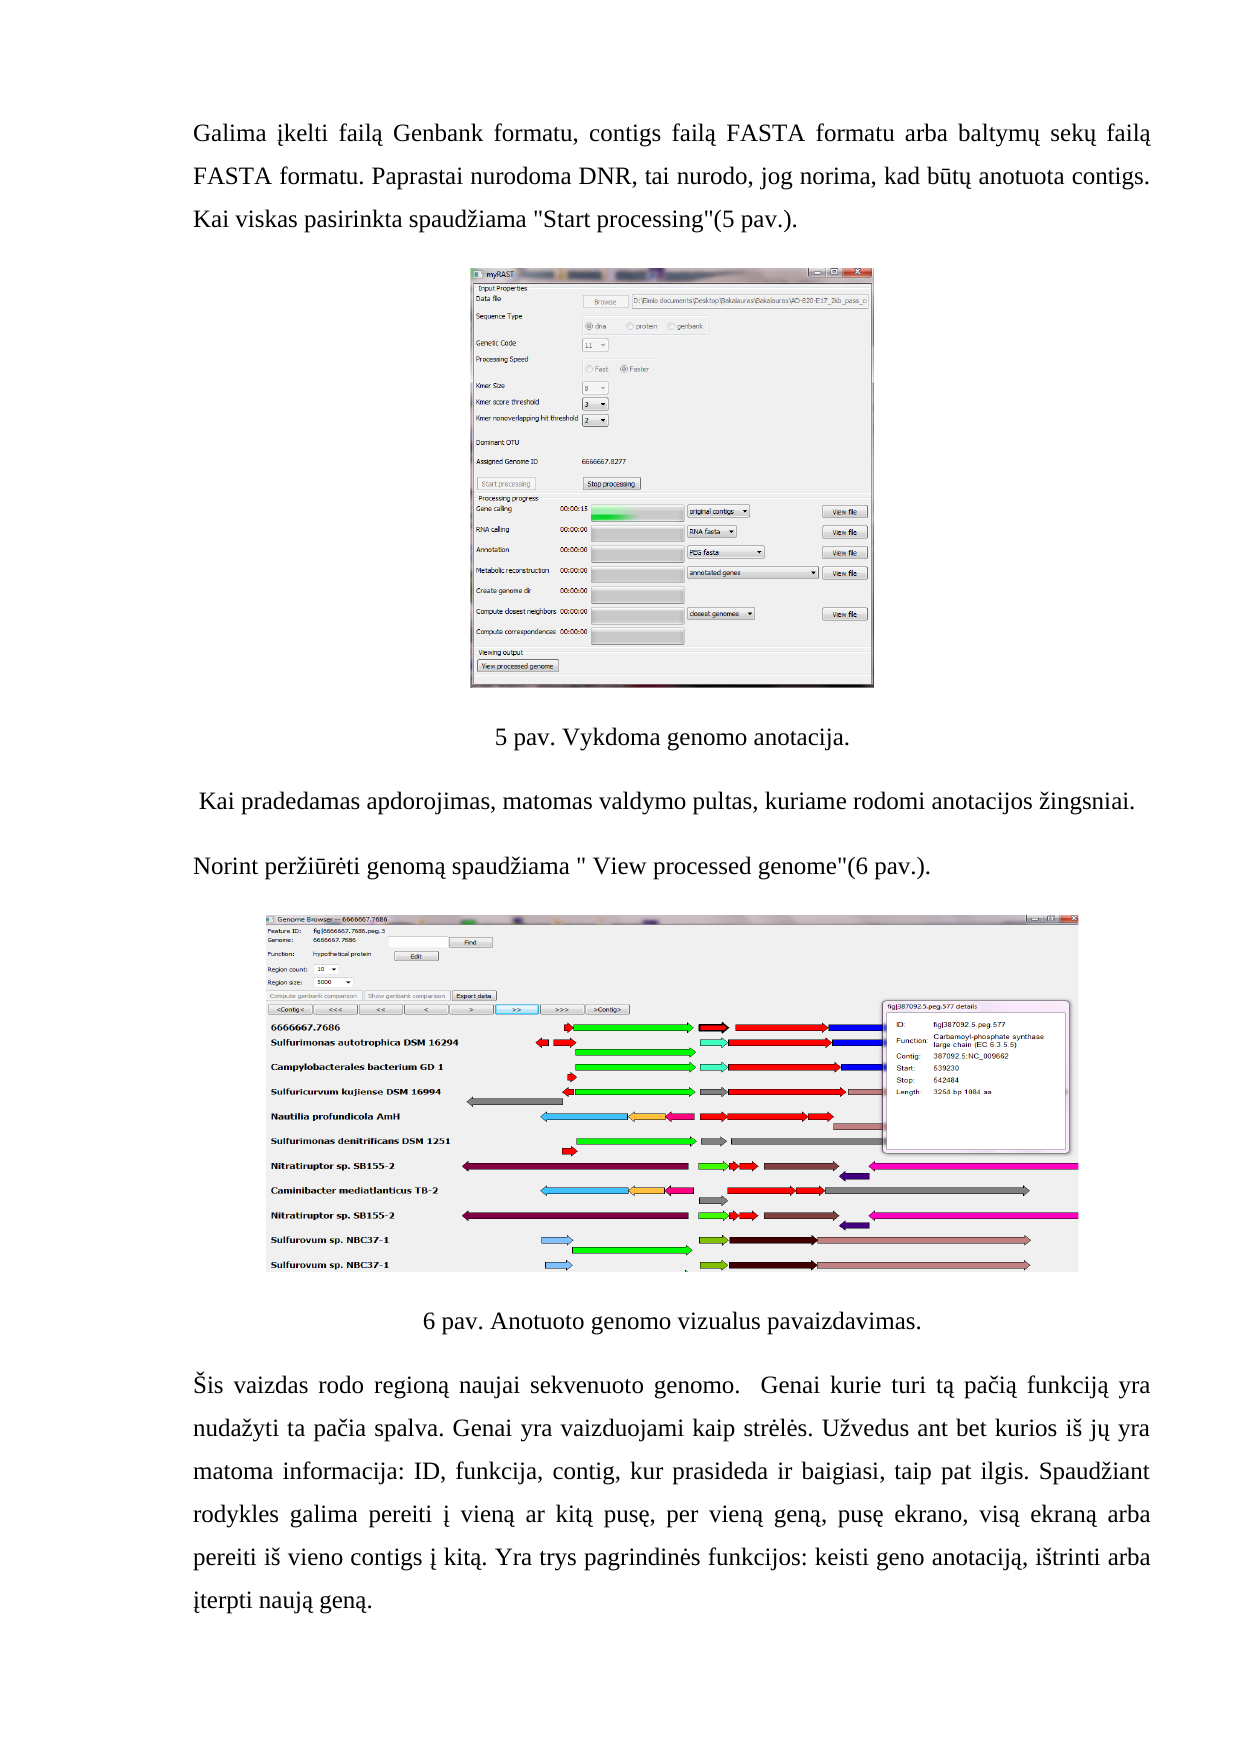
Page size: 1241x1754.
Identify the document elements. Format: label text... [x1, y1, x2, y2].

text 6 pav. Anotuoto genomo vizualus pavaizdavimas. [193, 1306, 1152, 1335]
text Kai pradedamas apdorojimas, matomas valdymo pultas, kuriame rodomi anotacijos žingsniai. [193, 786, 1152, 815]
text Norint peržiūrėti genomą spaudžiama " View processed genome"(6 pav.). [193, 851, 1152, 880]
picture [470, 268, 874, 688]
text Galima įkelti failą Genbank formatu, contigs failą FASTA formatu arba baltymų sekų failą FASTA formatu. Paprastai nurodoma DNR, tai nurodo, jog norima, kad būtų anotuota contigs. Kai viskas pasirinkta spaudžiama "Start processing"(5 pav.). [193, 118, 1152, 233]
text Šis vaizdas rodo regioną naujai sekvenuoto genomo. Genai kurie turi tą pačią funkciją yra nudažyti ta pačia spalva. Genai yra vaizduojami kaip strėlės. Užvedus ant bet kurios iš jų yra matoma informacija: ID, funkcija, contig, kur prasideda ir baigiasi, taip pat ilgis. Spaudžiant rodykles galima pereiti į vieną ar kitą pusę, per vieną geną, pusę ekrano, visą ekraną arba pereiti iš vieno contigs į kitą. Yra trys pagrindinės funkcijos: keisti geno anotaciją, ištrinti arba įterpti naują geną. [193, 1370, 1152, 1614]
picture [266, 915, 1079, 1272]
text 5 pav. Vykdoma genomo anotacija. [193, 722, 1152, 751]
